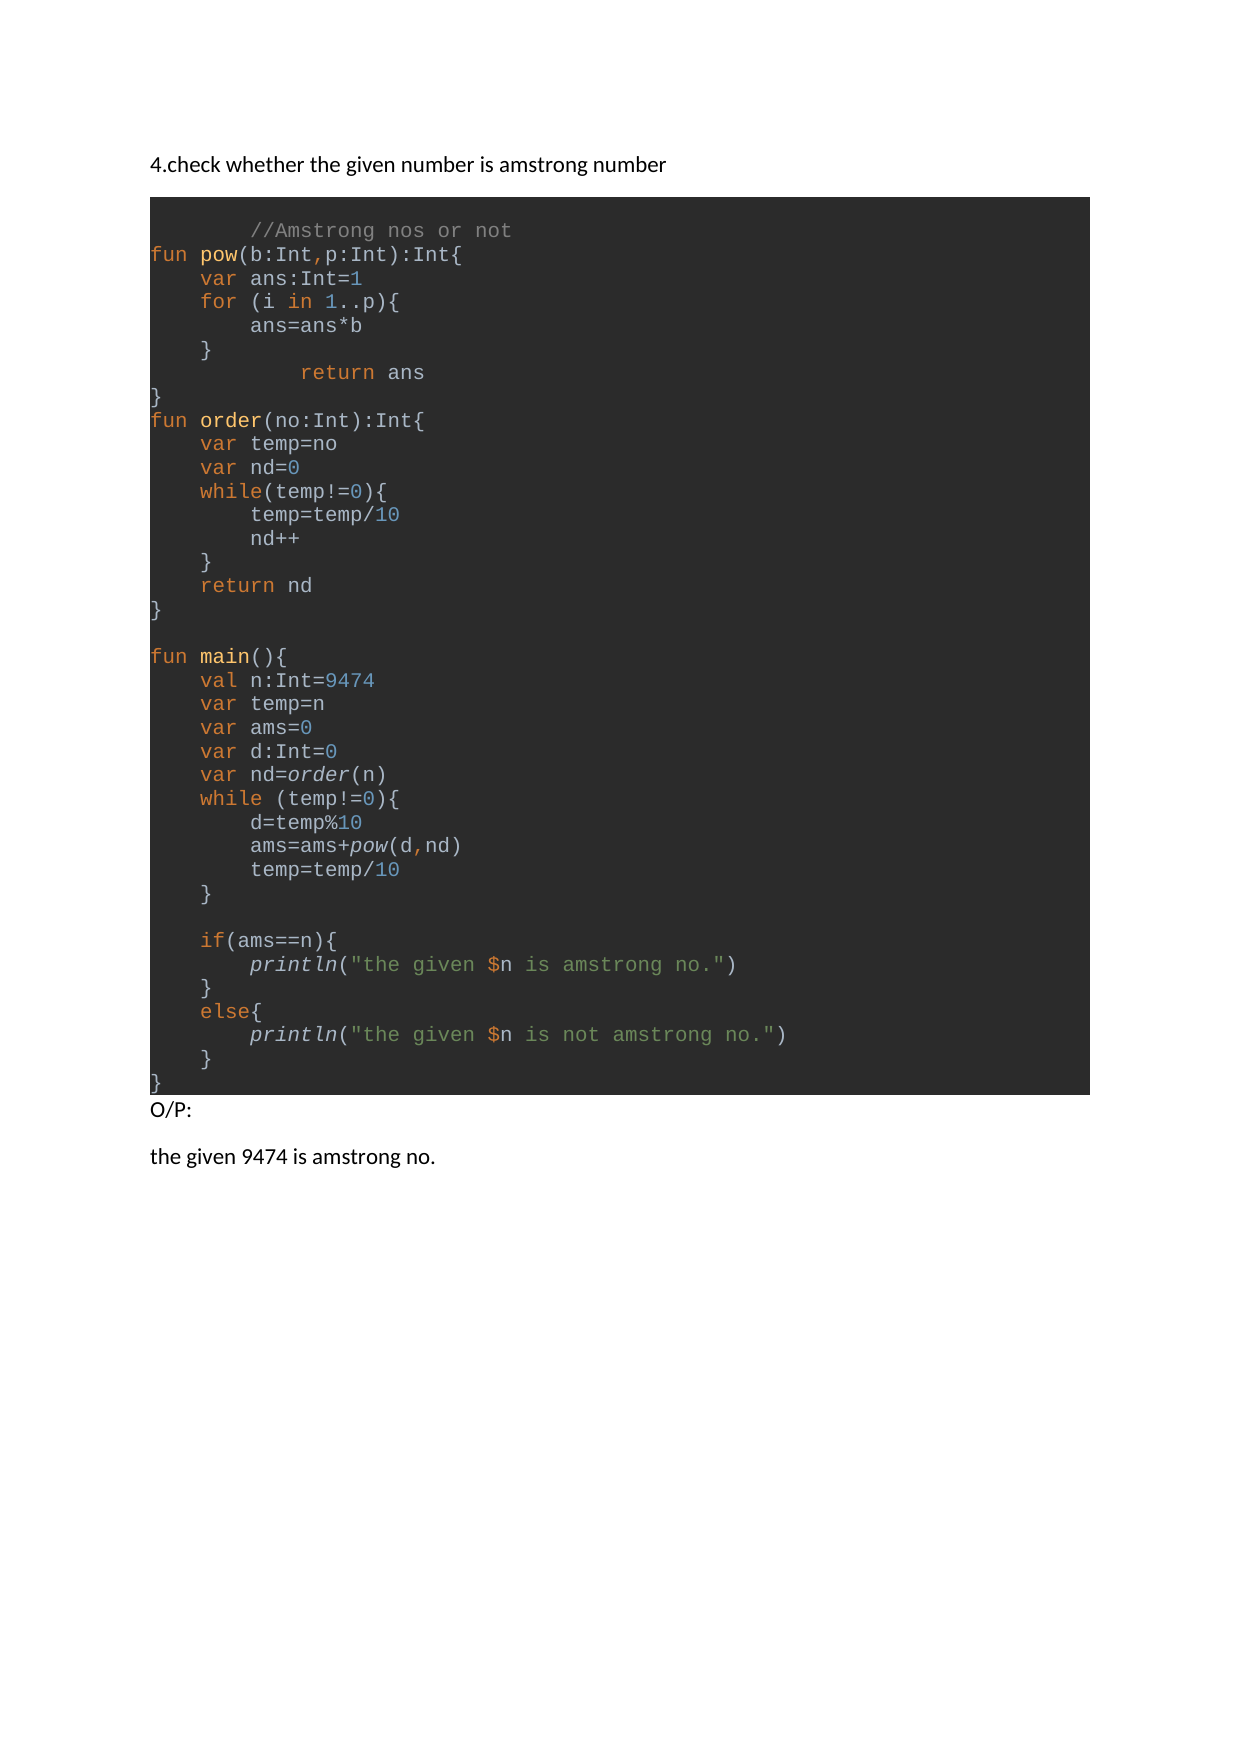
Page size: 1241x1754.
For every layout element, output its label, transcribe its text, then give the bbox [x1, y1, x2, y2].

text //Amstrong nos or not fun pow(b:Int,p:Int):Int{ var ans:Int=1 for (i in 1..p){ ans=ans*b } return ans } fun order(no:Int):Int{ var temp=no var nd=0 while(temp!=0){ temp=temp/10 nd++ } return nd } fun main(){ val n:Int=9474 var temp=n var ams=0 var d:Int=0 var nd=order(n) while (temp!=0){ d=temp%10 ams=ams+pow(d,nd) temp=temp/10 } if(ams==n){ println("the given $n is amstrong no.") } else{ println("the given $n is not amstrong no.") } } [150, 197, 1090, 1095]
text the given 9474 is amstrong no. [150, 1142, 1090, 1170]
text 4.check whether the given number is amstrong number [150, 150, 1090, 178]
text O/P: [150, 1095, 1090, 1123]
